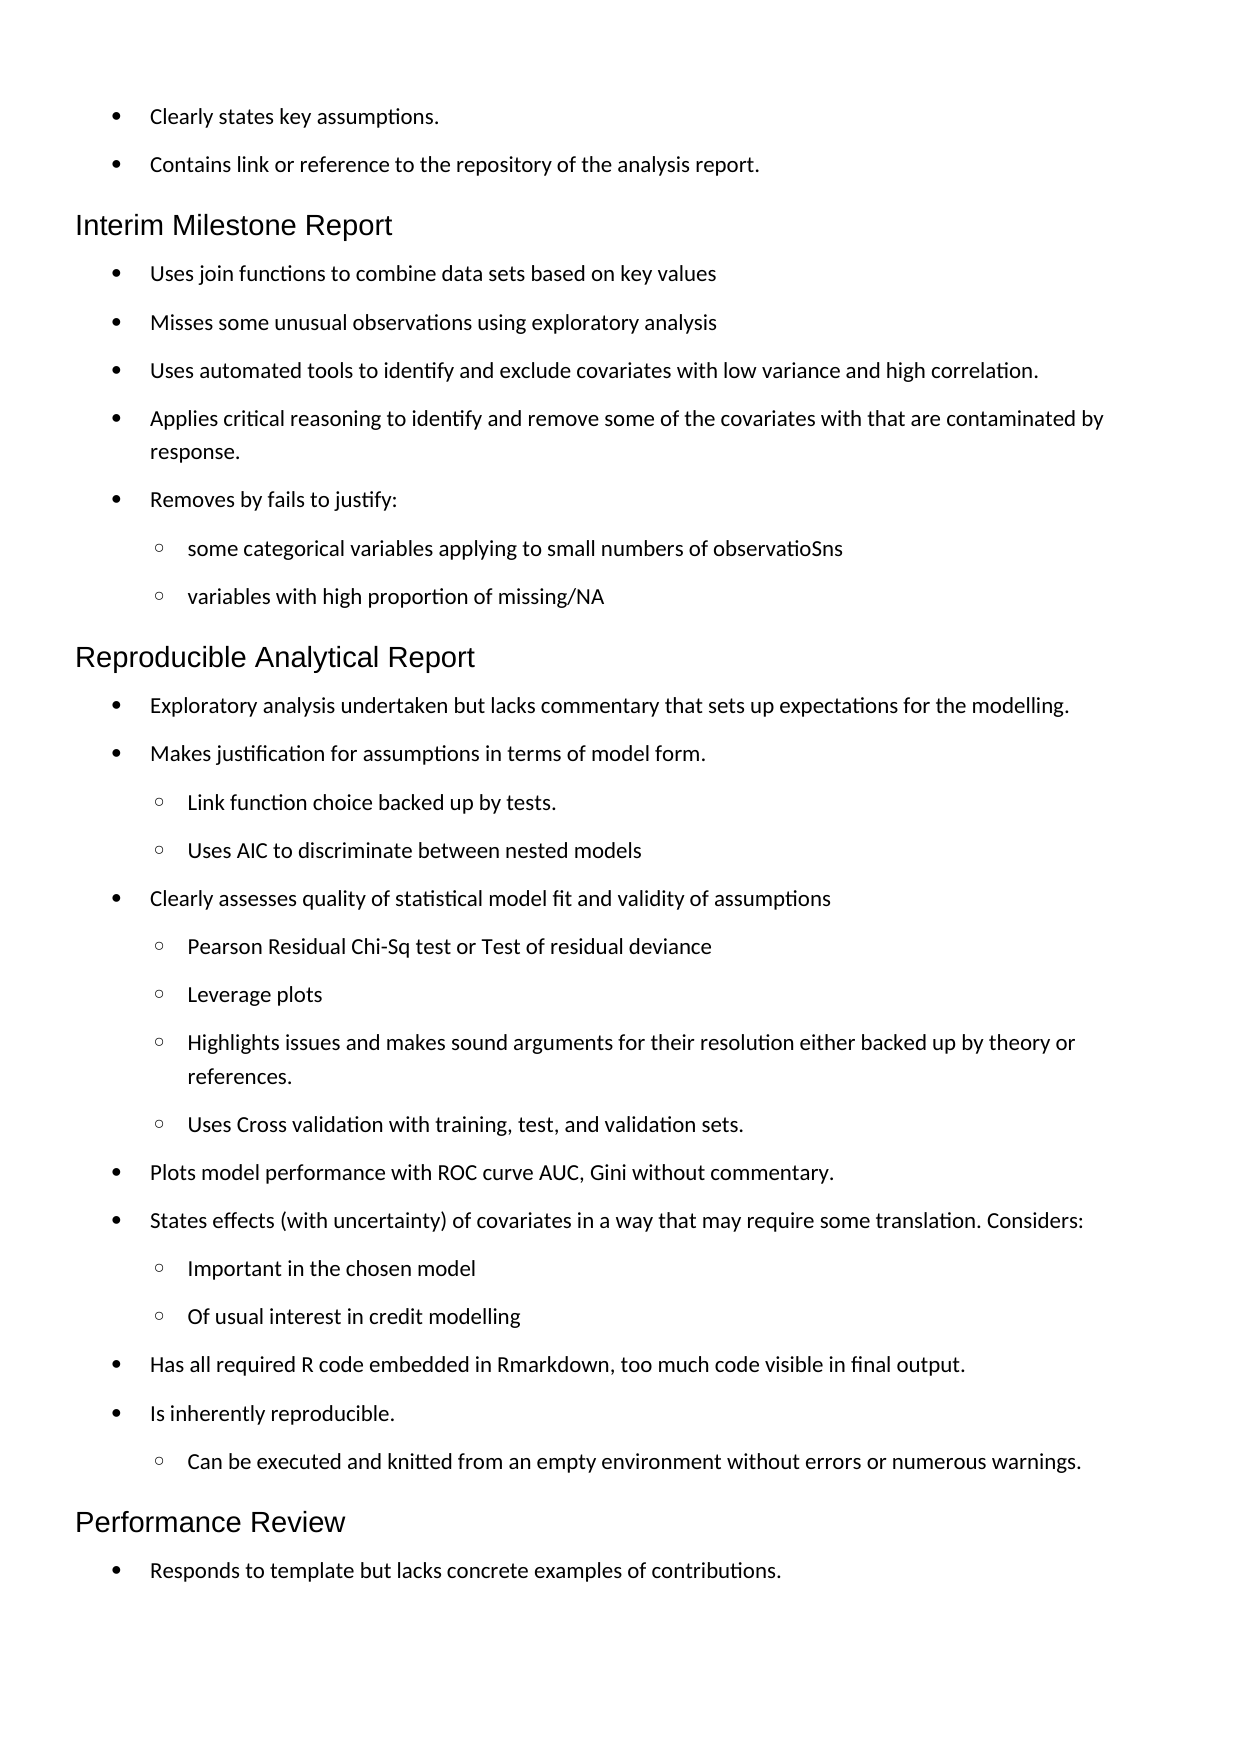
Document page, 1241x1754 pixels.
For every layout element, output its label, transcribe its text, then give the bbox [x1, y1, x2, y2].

list Pearson Residual Chi-Sq test or Test of residual deviance [150, 932, 1165, 960]
list some categorical variables applying to small numbers of observatioSns [150, 534, 1165, 562]
list Uses automated tools to identify and exclude covariates with low variance and high correlation. [112, 356, 1165, 384]
list variables with high proportion of missing/NA [150, 582, 1165, 610]
list Responds to template but lacks concrete examples of contributions. [112, 1556, 1165, 1584]
list Important in the chosen model [150, 1254, 1165, 1282]
list Makes justification for assumptions in terms of model form. [112, 739, 1165, 767]
list Removes by fails to justify: [112, 486, 1165, 513]
list Link function choice backed up by tests. [150, 788, 1165, 816]
list Exploratory analysis undertaken but lacks commentary that sets up expectations for the modelling. [112, 691, 1165, 719]
subtitle Performance Review [75, 1505, 1165, 1539]
list Has all required R code embedded in Rmarkdown, too much code visible in final output. [112, 1351, 1165, 1378]
list Is inherently reproducible. [112, 1399, 1165, 1427]
list Clearly assesses quality of statistical model fit and validity of assumptions [112, 884, 1165, 912]
list Uses join functions to combine data sets based on key values [112, 259, 1165, 287]
list Of usual interest in credit modelling [150, 1302, 1165, 1330]
list Misses some unusual observations using exploratory analysis [112, 308, 1165, 336]
list Uses AIC to discriminate between nested models [150, 836, 1165, 864]
subtitle Reproducible Analytical Report [75, 640, 1165, 674]
list Leverage plots [150, 980, 1165, 1008]
list Can be executed and knitted from an empty environment without errors or numerous warnings. [150, 1447, 1165, 1475]
list Contains link or reference to the repository of the analysis report. [112, 150, 1165, 178]
subtitle Interim Milestone Report [75, 208, 1165, 242]
list States effects (with uncertainty) of covariates in a way that may require some translation. Considers: [112, 1206, 1165, 1234]
list Plots model performance with ROC curve AUC, Gini without commentary. [112, 1158, 1165, 1186]
list Highlights issues and makes sound arguments for their resolution either backed up by theory or references. [150, 1028, 1165, 1090]
list Applies critical reasoning to identify and remove some of the covariates with that are contaminated by response. [112, 404, 1165, 465]
list Uses Cross validation with training, test, and validation sets. [150, 1110, 1165, 1138]
list Clearly states key assumptions. [112, 102, 1165, 130]
